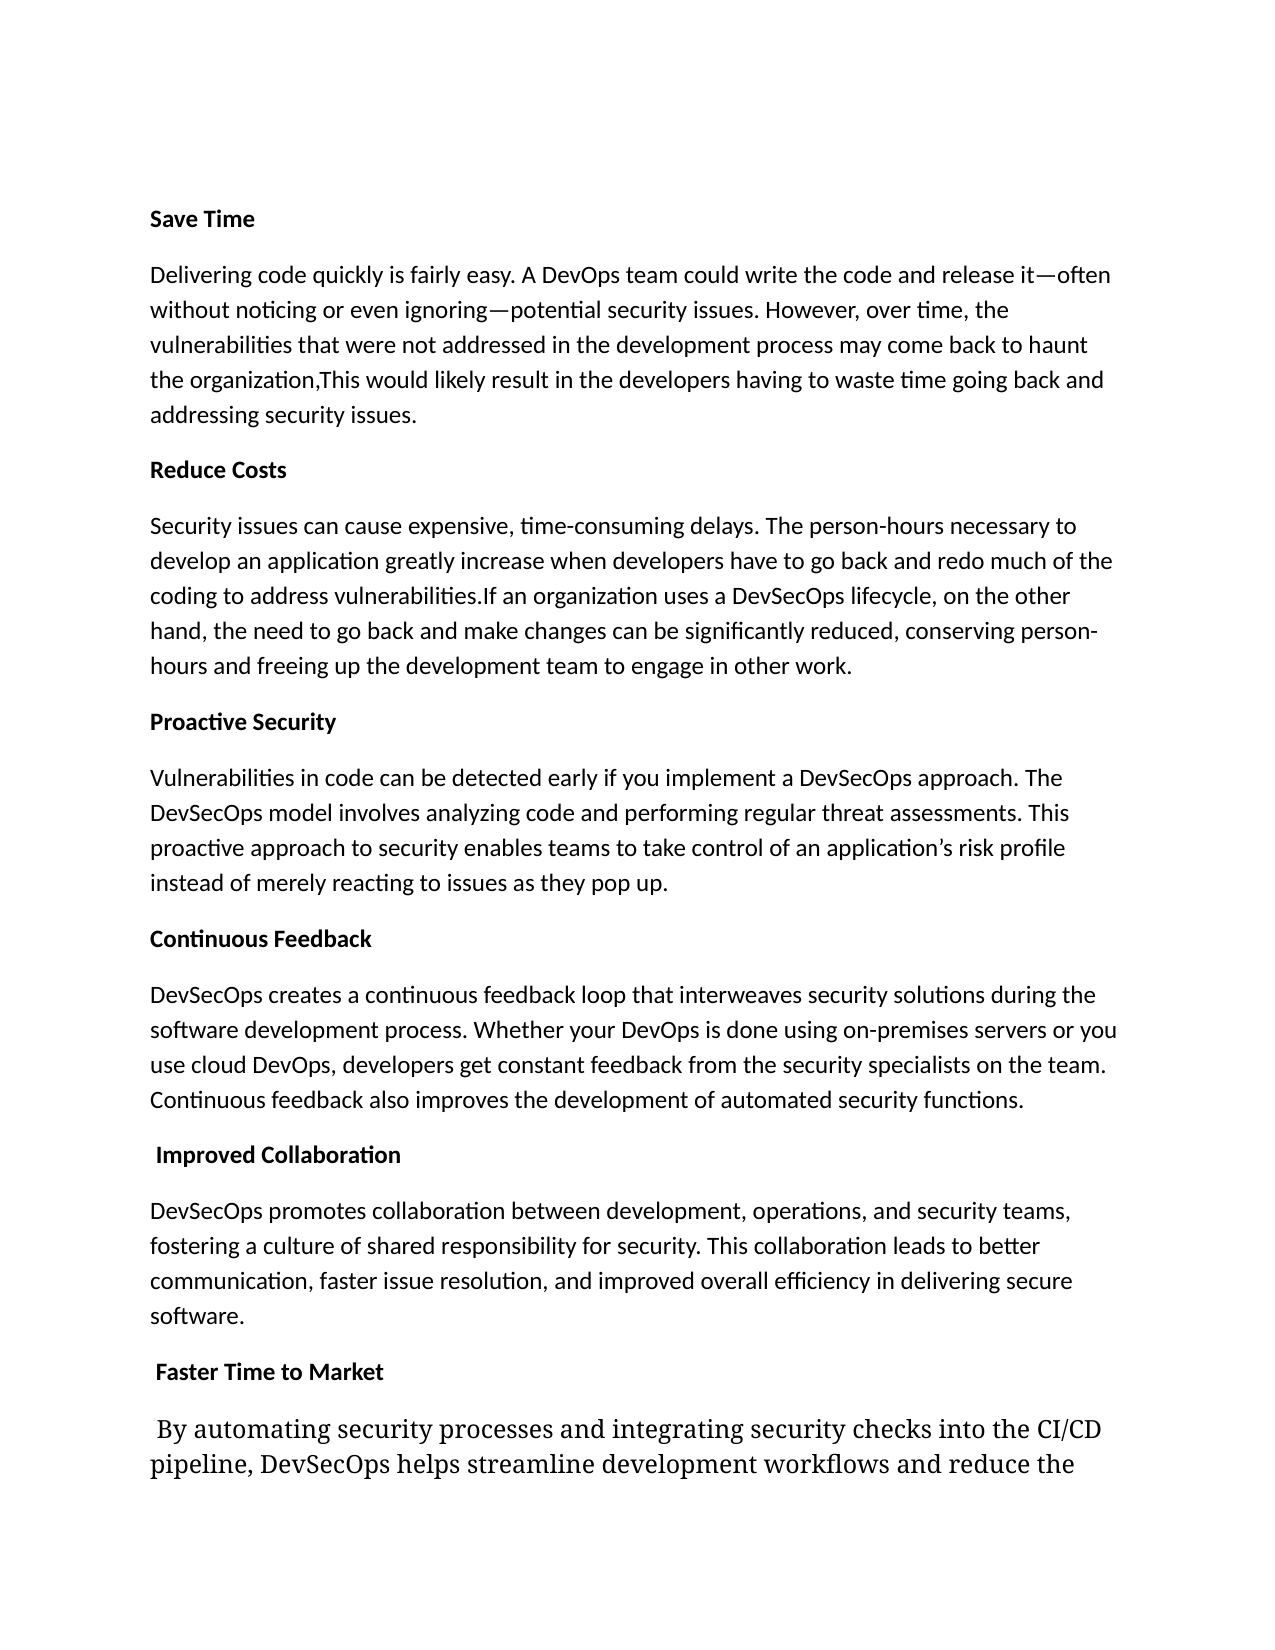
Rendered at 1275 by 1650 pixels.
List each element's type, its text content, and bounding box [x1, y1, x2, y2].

text Vulnerabilities in code can be detected early if you implement a DevSecOps approach. The DevSecOps model involves analyzing code and performing regular threat assessments. This proactive approach to security enables teams to take control of an application’s risk profile instead of merely reacting to issues as they pop up. [150, 762, 1125, 898]
text Save Time [150, 203, 1125, 233]
text Continuous Feedback [150, 923, 1125, 953]
text Delivering code quickly is fairly easy. A DevOps team could write the code and release it—often without noticing or even ignoring—potential security issues. However, over time, the vulnerabilities that were not addressed in the development process may come back to haunt the organization,This would likely result in the developers having to waste time going back and addressing security issues. [150, 259, 1125, 429]
text Security issues can cause expensive, time-consuming delays. The person-hours necessary to develop an application greatly increase when developers have to go back and redo much of the coding to address vulnerabilities.If an organization uses a DevSecOps lifecycle, on the other hand, the need to go back and make changes can be significantly reduced, conserving person-hours and freeing up the development team to engage in other work. [150, 511, 1125, 681]
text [150, 1412, 1125, 1480]
text Proactive Security [150, 706, 1125, 737]
text DevSecOps promotes collaboration between development, operations, and security teams, fostering a culture of shared responsibility for security. This collaboration leads to better communication, faster issue resolution, and improved overall efficiency in delivering secure software. [150, 1196, 1125, 1331]
text Faster Time to Market [150, 1356, 1125, 1387]
text DevSecOps creates a continuous feedback loop that interweaves security solutions during the software development process. Whether your DevOps is done using on-premises servers or you use cloud DevOps, developers get constant feedback from the security specialists on the team. Continuous feedback also improves the development of automated security functions. [150, 979, 1125, 1114]
text Reduce Costs [150, 455, 1125, 485]
text Improved Collaboration [150, 1140, 1125, 1170]
